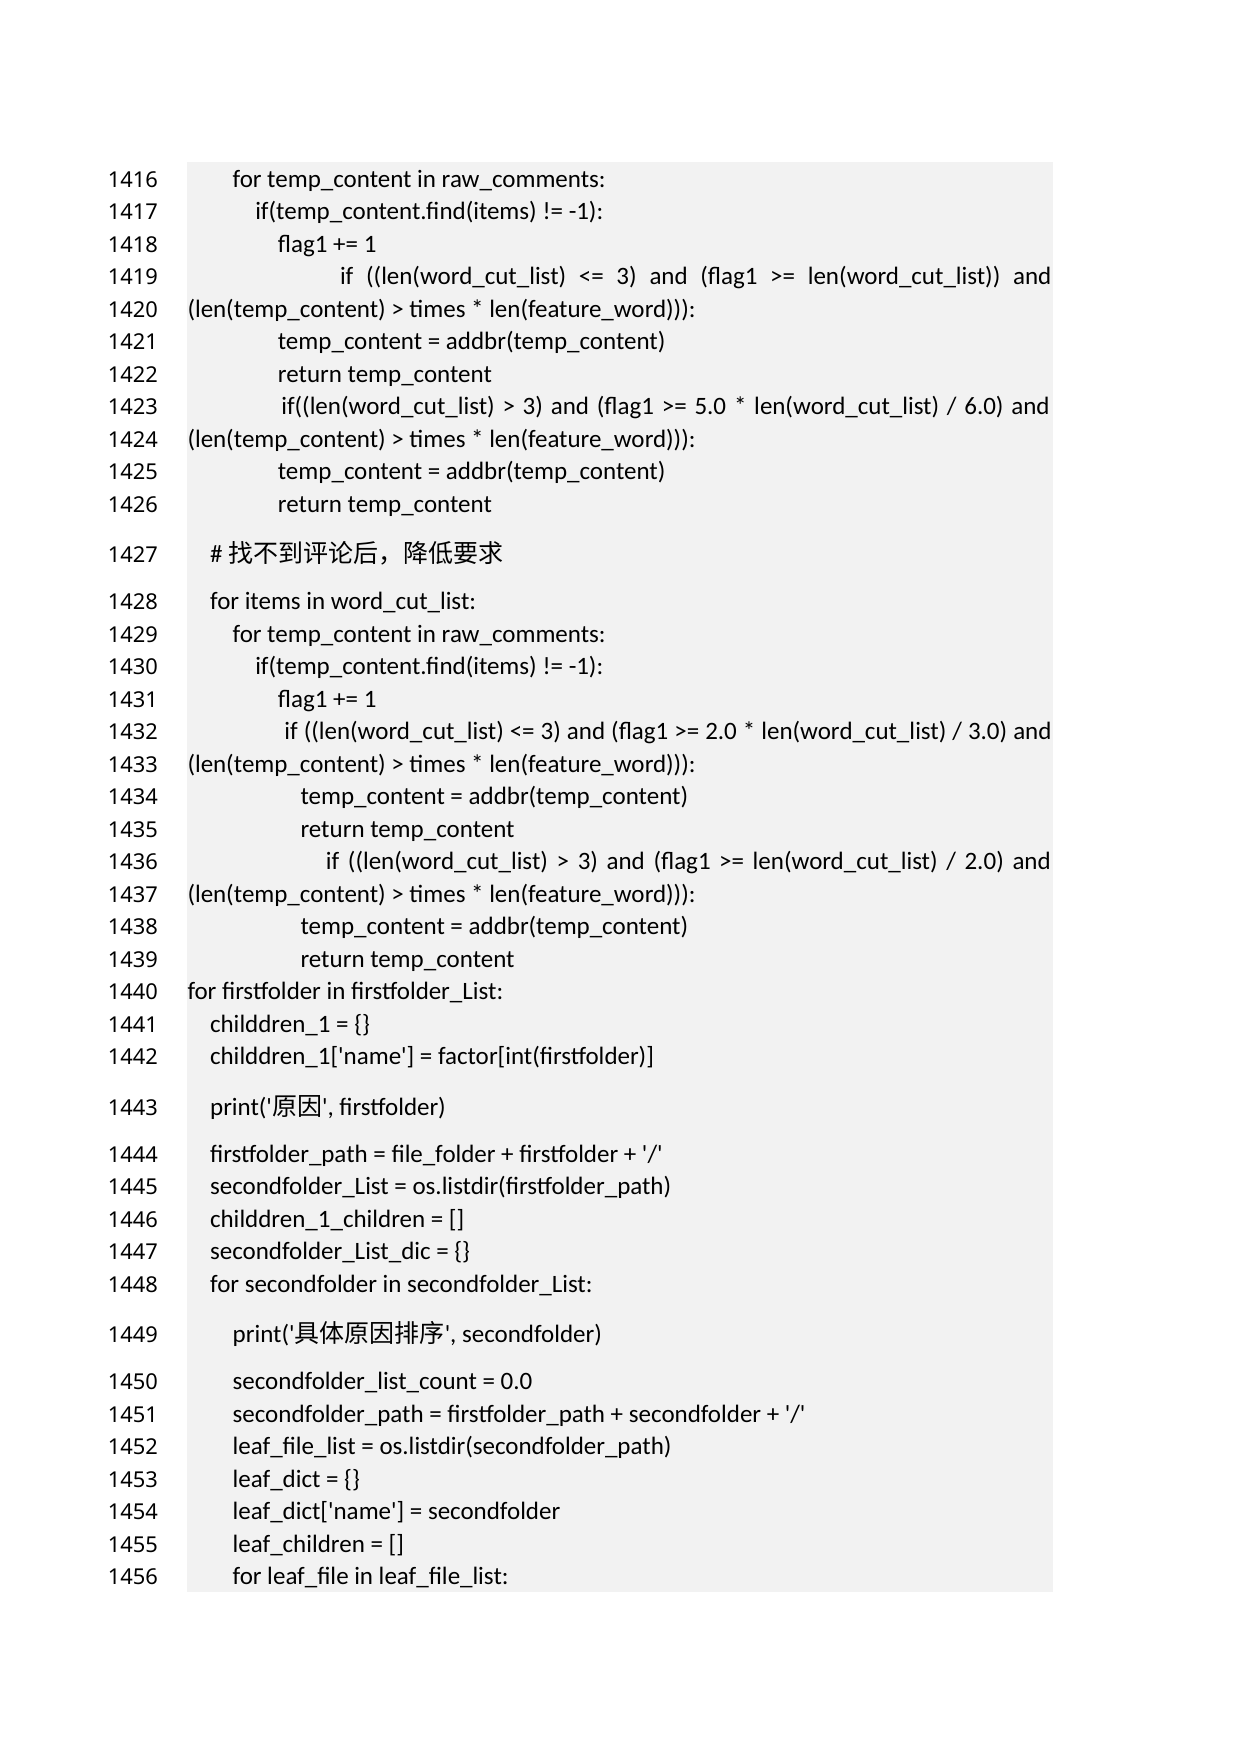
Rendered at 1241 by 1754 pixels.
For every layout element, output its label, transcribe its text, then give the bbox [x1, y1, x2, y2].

text leaf_file_list = os.listdir(secondfolder_path) [187, 1429, 1053, 1462]
text temp_content = addbr(temp_content) [187, 909, 1053, 942]
text firstfolder_path = file_folder + firstfolder + '/' [187, 1137, 1053, 1169]
text if(temp_content.find(items) != -1): [187, 649, 1053, 682]
text return temp_content [187, 942, 1053, 974]
text secondfolder_list_count = 0.0 [187, 1364, 1053, 1397]
text temp_content = addbr(temp_content) [187, 324, 1053, 357]
text secondfolder_List = os.listdir(firstfolder_path) [187, 1169, 1053, 1202]
text childdren_1['name'] = factor[int(firstfolder)] [187, 1039, 1053, 1072]
text # 找不到评论后，降低要求 [187, 519, 1053, 584]
text childdren_1 = {} [187, 1007, 1053, 1039]
text flag1 += 1 [187, 682, 1053, 714]
text return temp_content [187, 487, 1053, 519]
text leaf_dict = {} [187, 1462, 1053, 1494]
text flag1 += 1 [187, 227, 1053, 259]
text temp_content = addbr(temp_content) [187, 454, 1053, 487]
text for firstfolder in firstfolder_List: [187, 974, 1053, 1007]
text print('原因', firstfolder) [187, 1072, 1053, 1137]
text if ((len(word_cut_list) <= 3) and (flag1 >= len(word_cut_list)) and (len(temp_content) > times * len(feature_word))): [187, 259, 1053, 324]
text for items in word_cut_list: [187, 584, 1053, 617]
text if(temp_content.find(items) != -1): [187, 194, 1053, 227]
text if ((len(word_cut_list) <= 3) and (flag1 >= 2.0 * len(word_cut_list) / 3.0) and (len(temp_content) > times * len(feature_word))): [187, 714, 1053, 779]
text childdren_1_children = [] [187, 1202, 1053, 1234]
text for secondfolder in secondfolder_List: [187, 1267, 1053, 1299]
text if ((len(word_cut_list) > 3) and (flag1 >= len(word_cut_list) / 2.0) and (len(temp_content) > times * len(feature_word))): [187, 844, 1053, 909]
text if((len(word_cut_list) > 3) and (flag1 >= 5.0 * len(word_cut_list) / 6.0) and (len(temp_content) > times * len(feature_word))): [187, 389, 1053, 454]
text for temp_content in raw_comments: [187, 617, 1053, 649]
text secondfolder_List_dic = {} [187, 1234, 1053, 1267]
text temp_content = addbr(temp_content) [187, 779, 1053, 812]
text return temp_content [187, 357, 1053, 389]
text leaf_children = [] [187, 1527, 1053, 1559]
text for temp_content in raw_comments: [187, 162, 1053, 194]
text print('具体原因排序', secondfolder) [187, 1299, 1053, 1364]
text for leaf_file in leaf_file_list: [187, 1559, 1053, 1592]
text leaf_dict['name'] = secondfolder [187, 1494, 1053, 1527]
text return temp_content [187, 812, 1053, 844]
text secondfolder_path = firstfolder_path + secondfolder + '/' [187, 1397, 1053, 1429]
